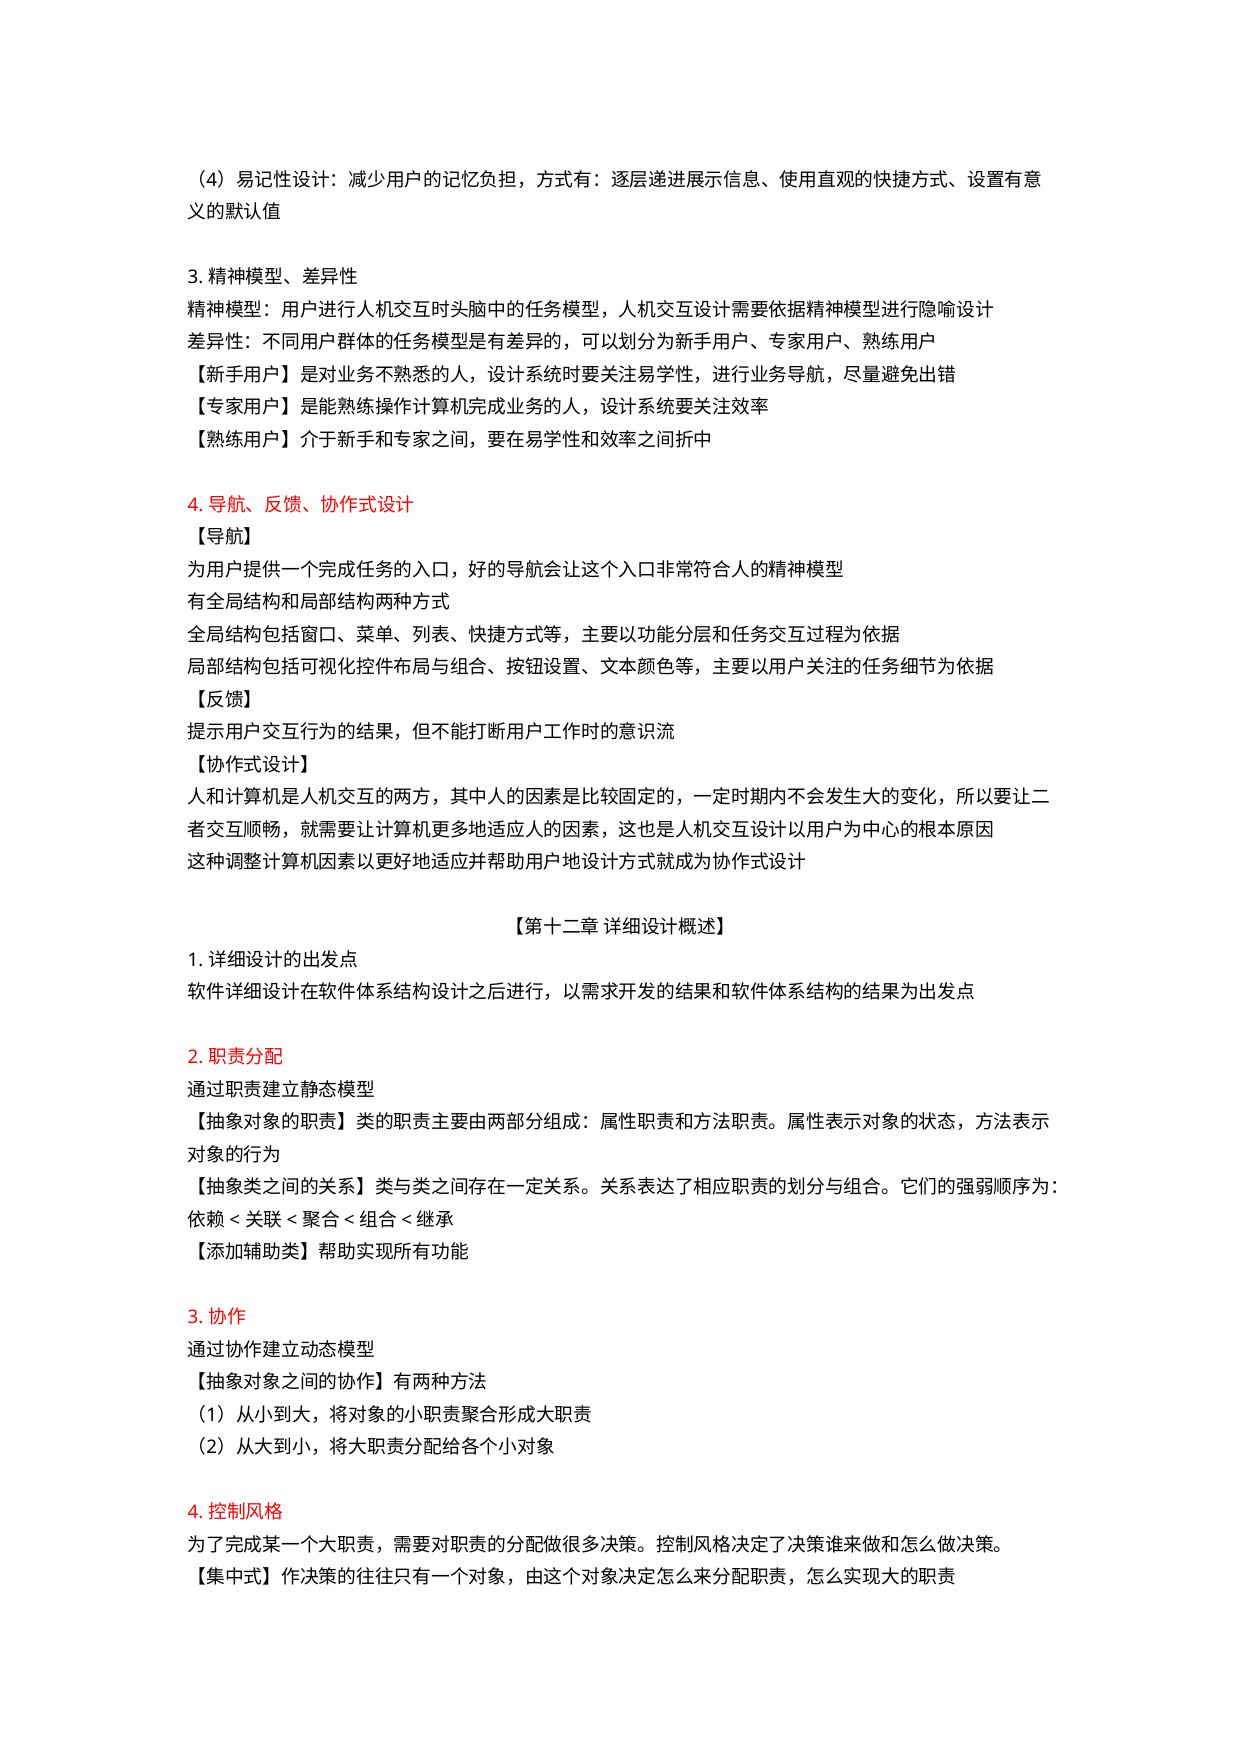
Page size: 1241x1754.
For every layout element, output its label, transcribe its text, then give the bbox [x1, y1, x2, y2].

text 【新手用户】是对业务不熟悉的人，设计系统时要关注易学性，进行业务导航，尽量避免出错 [187, 357, 1053, 389]
text 提示用户交互行为的结果，但不能打断用户工作时的意识流 [187, 714, 1053, 747]
text 【抽象对象的职责】类的职责主要由两部分组成：属性职责和方法职责。属性表示对象的状态，方法表示对象的行为 [187, 1104, 1053, 1169]
text 3. 协作 [187, 1299, 1053, 1332]
text 【协作式设计】 [187, 747, 1053, 779]
text 通过职责建立静态模型 [187, 1072, 1053, 1104]
text 【导航】 [187, 519, 1053, 552]
text 【集中式】作决策的往往只有一个对象，由这个对象决定怎么来分配职责，怎么实现大的职责 [187, 1559, 1053, 1592]
text 全局结构包括窗口、菜单、列表、快捷方式等，主要以功能分层和任务交互过程为依据 [187, 617, 1053, 649]
text 【熟练用户】介于新手和专家之间，要在易学性和效率之间折中 [187, 422, 1053, 454]
text （4）易记性设计：减少用户的记忆负担，方式有：逐层递进展示信息、使用直观的快捷方式、设置有意义的默认值 [187, 162, 1053, 227]
text 【抽象对象之间的协作】有两种方法 [187, 1364, 1053, 1397]
text 差异性：不同用户群体的任务模型是有差异的，可以划分为新手用户、专家用户、熟练用户 [187, 324, 1053, 357]
text 人和计算机是人机交互的两方，其中人的因素是比较固定的，一定时期内不会发生大的变化，所以要让二者交互顺畅，就需要让计算机更多地适应人的因素，这也是人机交互设计以用户为中心的根本原因 [187, 779, 1053, 844]
text （2）从大到小，将大职责分配给各个小对象 [187, 1429, 1053, 1462]
text 【抽象类之间的关系】类与类之间存在一定关系。关系表达了相应职责的划分与组合。它们的强弱顺序为：依赖 < 关联 < 聚合 < 组合 < 继承 [187, 1169, 1053, 1234]
text 有全局结构和局部结构两种方式 [187, 584, 1053, 617]
text 通过协作建立动态模型 [187, 1332, 1053, 1364]
text 2. 职责分配 [187, 1039, 1053, 1072]
text 为用户提供一个完成任务的入口，好的导航会让这个入口非常符合人的精神模型 [187, 552, 1053, 584]
text 【第十二章 详细设计概述】 [187, 909, 1053, 942]
text 3. 精神模型、差异性 [187, 259, 1053, 292]
text 4. 控制风格 [187, 1494, 1053, 1527]
text 1. 详细设计的出发点 [187, 942, 1053, 974]
text 局部结构包括可视化控件布局与组合、按钮设置、文本颜色等，主要以用户关注的任务细节为依据 [187, 649, 1053, 682]
text 4. 导航、反馈、协作式设计 [187, 487, 1053, 519]
text （1）从小到大，将对象的小职责聚合形成大职责 [187, 1397, 1053, 1429]
text 【专家用户】是能熟练操作计算机完成业务的人，设计系统要关注效率 [187, 389, 1053, 422]
text 为了完成某一个大职责，需要对职责的分配做很多决策。控制风格决定了决策谁来做和怎么做决策。 [187, 1527, 1053, 1559]
text 软件详细设计在软件体系结构设计之后进行，以需求开发的结果和软件体系结构的结果为出发点 [187, 974, 1053, 1007]
text 【添加辅助类】帮助实现所有功能 [187, 1234, 1053, 1267]
text 这种调整计算机因素以更好地适应并帮助用户地设计方式就成为协作式设计 [187, 844, 1053, 877]
text 【反馈】 [187, 682, 1053, 714]
text 精神模型：用户进行人机交互时头脑中的任务模型，人机交互设计需要依据精神模型进行隐喻设计 [187, 292, 1053, 324]
